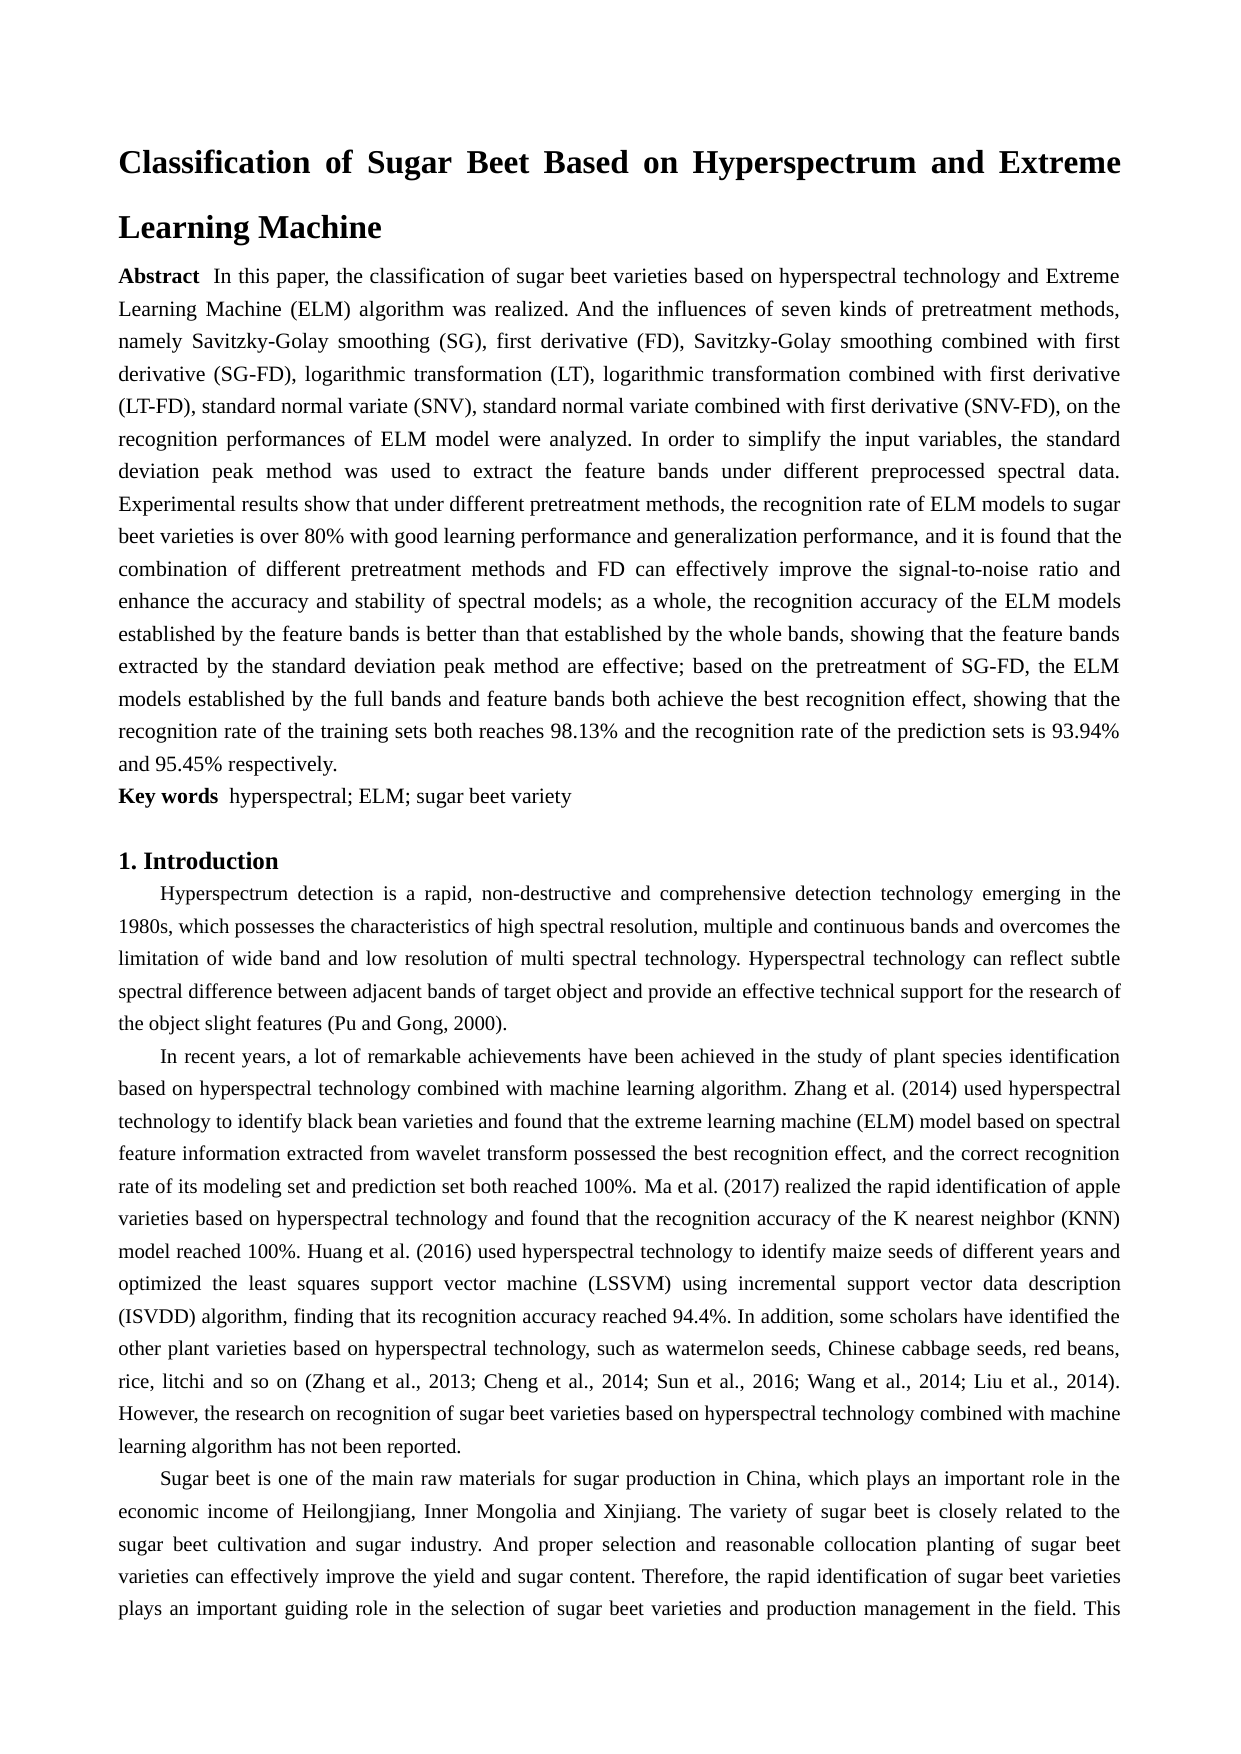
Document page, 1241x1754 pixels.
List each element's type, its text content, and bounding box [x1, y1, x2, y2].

text Classification of Sugar Beet Based on Hyperspectrum and Extreme Learning Machine [118, 129, 1122, 259]
text Key words hyperspectral; ELM; sugar beet variety [118, 779, 1122, 812]
text Hyperspectrum detection is a rapid, non-destructive and comprehensive detection technology emerging in the 1980s, which possesses the characteristics of high spectral resolution, multiple and continuous bands and overcomes the limitation of wide band and low resolution of multi spectral technology. Hyperspectral technology can reflect subtle spectral difference between adjacent bands of target object and provide an effective technical support for the research of the object slight features (Pu and Gong, 2000). [118, 877, 1122, 1039]
text In recent years, a lot of remarkable achievements have been achieved in the study of plant species identification based on hyperspectral technology combined with machine learning algorithm. Zhang et al. (2014) used hyperspectral technology to identify black bean varieties and found that the extreme learning machine (ELM) model based on spectral feature information extracted from wavelet transform possessed the best recognition effect, and the correct recognition rate of its modeling set and prediction set both reached 100%. Ma et al. (2017) realized the rapid identification of apple varieties based on hyperspectral technology and found that the recognition accuracy of the K nearest neighbor (KNN) model reached 100%. Huang et al. (2016) used hyperspectral technology to identify maize seeds of different years and optimized the least squares support vector machine (LSSVM) using incremental support vector data description (ISVDD) algorithm, finding that its recognition accuracy reached 94.4%. In addition, some scholars have identified the other plant varieties based on hyperspectral technology, such as watermelon seeds, Chinese cabbage seeds, red beans, rice, litchi and so on (Zhang et al., 2013; Cheng et al., 2014; Sun et al., 2016; Wang et al., 2014; Liu et al., 2014). However, the research on recognition of sugar beet varieties based on hyperspectral technology combined with machine learning algorithm has not been reported. [118, 1039, 1122, 1462]
text Abstract In this paper, the classification of sugar beet varieties based on hyperspectral technology and Extreme Learning Machine (ELM) algorithm was realized. And the influences of seven kinds of pretreatment methods, namely Savitzky-Golay smoothing (SG), first derivative (FD), Savitzky-Golay smoothing combined with first derivative (SG-FD), logarithmic transformation (LT), logarithmic transformation combined with first derivative (LT-FD), standard normal variate (SNV), standard normal variate combined with first derivative (SNV-FD), on the recognition performances of ELM model were analyzed. In order to simplify the input variables, the standard deviation peak method was used to extract the feature bands under different preprocessed spectral data. Experimental results show that under different pretreatment methods, the recognition rate of ELM models to sugar beet varieties is over 80% with good learning performance and generalization performance, and it is found that the combination of different pretreatment methods and FD can effectively improve the signal-to-noise ratio and enhance the accuracy and stability of spectral models; as a whole, the recognition accuracy of the ELM models established by the feature bands is better than that established by the whole bands, showing that the feature bands extracted by the standard deviation peak method are effective; based on the pretreatment of SG-FD, the ELM models established by the full bands and feature bands both achieve the best recognition effect, showing that the recognition rate of the training sets both reaches 98.13% and the recognition rate of the prediction sets is 93.94% and 95.45% respectively. [118, 259, 1122, 779]
text 1. Introduction [118, 844, 1122, 877]
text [118, 1462, 1122, 1624]
